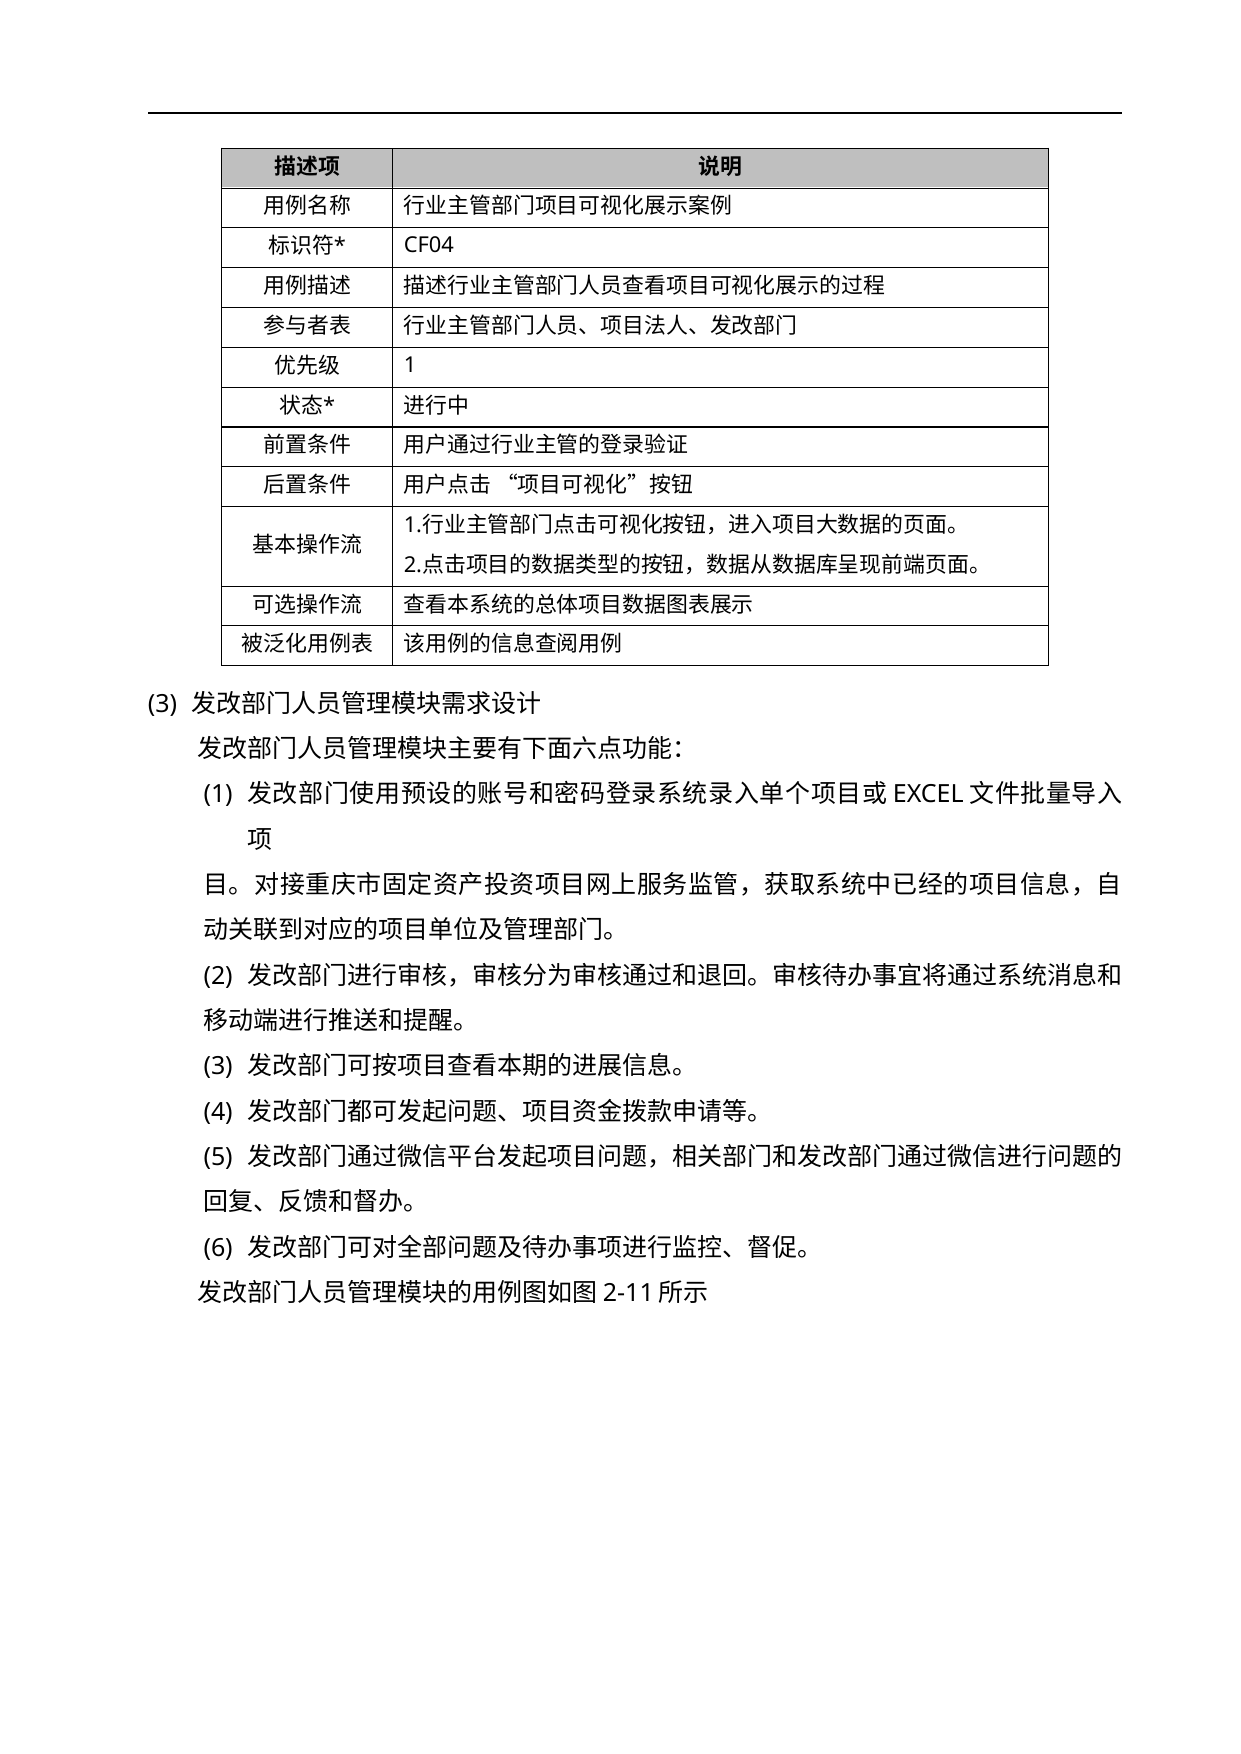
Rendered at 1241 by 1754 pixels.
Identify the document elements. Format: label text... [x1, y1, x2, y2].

table_cell 行业主管部门点击可视化按钮，进入项目大数据的页面。 点击项目的数据类型的按钮，数据从数据库呈现前端页面。 [393, 507, 1048, 586]
list 发改部门通过微信平台发起项目问题，相关部门和发改部门通过微信进行问题的 [203, 1136, 1122, 1173]
list 发改部门人员管理模块需求设计 [148, 683, 1122, 719]
table_cell 进行中 [393, 388, 1048, 426]
text 目。对接重庆市固定资产投资项目网上服务监管，获取系统中已经的项目信息，自动关联到对应的项目单位及管理部门。 [203, 864, 1122, 946]
table_cell 描述行业主管部门人员查看项目可视化展示的过程 [393, 268, 1048, 307]
table_cell 后置条件 [222, 467, 392, 506]
table_cell 查看本系统的总体项目数据图表展示 [393, 587, 1048, 625]
text 发改部门人员管理模块主要有下面六点功能： [148, 728, 1122, 765]
text 移动端进行推送和提醒。 [203, 1000, 1122, 1037]
table_cell 标识符* [222, 228, 392, 267]
table_cell 状态* [222, 388, 392, 426]
table_cell 用户点击 “项目可视化”按钮 [393, 467, 1048, 506]
table_header 描述项 [222, 149, 392, 187]
table_header 说明 [393, 149, 1048, 187]
table_cell 行业主管部门人员、项目法人、发改部门 [393, 308, 1048, 347]
table_cell 用户通过行业主管的登录验证 [393, 428, 1048, 466]
table_cell 该用例的信息查阅用例 [393, 626, 1048, 665]
table_cell 用例名称 [222, 189, 392, 227]
table_cell 行业主管部门项目可视化展示案例 [393, 189, 1048, 227]
text 回复、反馈和督办。 [203, 1182, 1122, 1218]
text 发改部门人员管理模块的用例图如图2-11所示 [148, 1272, 1122, 1308]
table_cell 被泛化用例表 [222, 626, 392, 665]
table_cell 参与者表 [222, 308, 392, 347]
list 发改部门进行审核，审核分为审核通过和退回。审核待办事宜将通过系统消息和 [203, 955, 1122, 991]
table_cell 优先级 [222, 348, 392, 387]
table_cell 用例描述 [222, 268, 392, 307]
table_cell 可选操作流 [222, 587, 392, 625]
list 发改部门使用预设的账号和密码登录系统录入单个项目或EXCEL文件批量导入项 [203, 774, 1122, 855]
table_cell 1 [393, 348, 1048, 387]
list 发改部门可对全部问题及待办事项进行监控、督促。 [203, 1227, 1122, 1263]
table_cell 基本操作流 [222, 507, 392, 586]
list 发改部门都可发起问题、项目资金拨款申请等。 [203, 1091, 1122, 1127]
list 发改部门可按项目查看本期的进展信息。 [203, 1046, 1122, 1082]
table_cell CF04 [393, 228, 1048, 267]
table_cell 前置条件 [222, 428, 392, 466]
